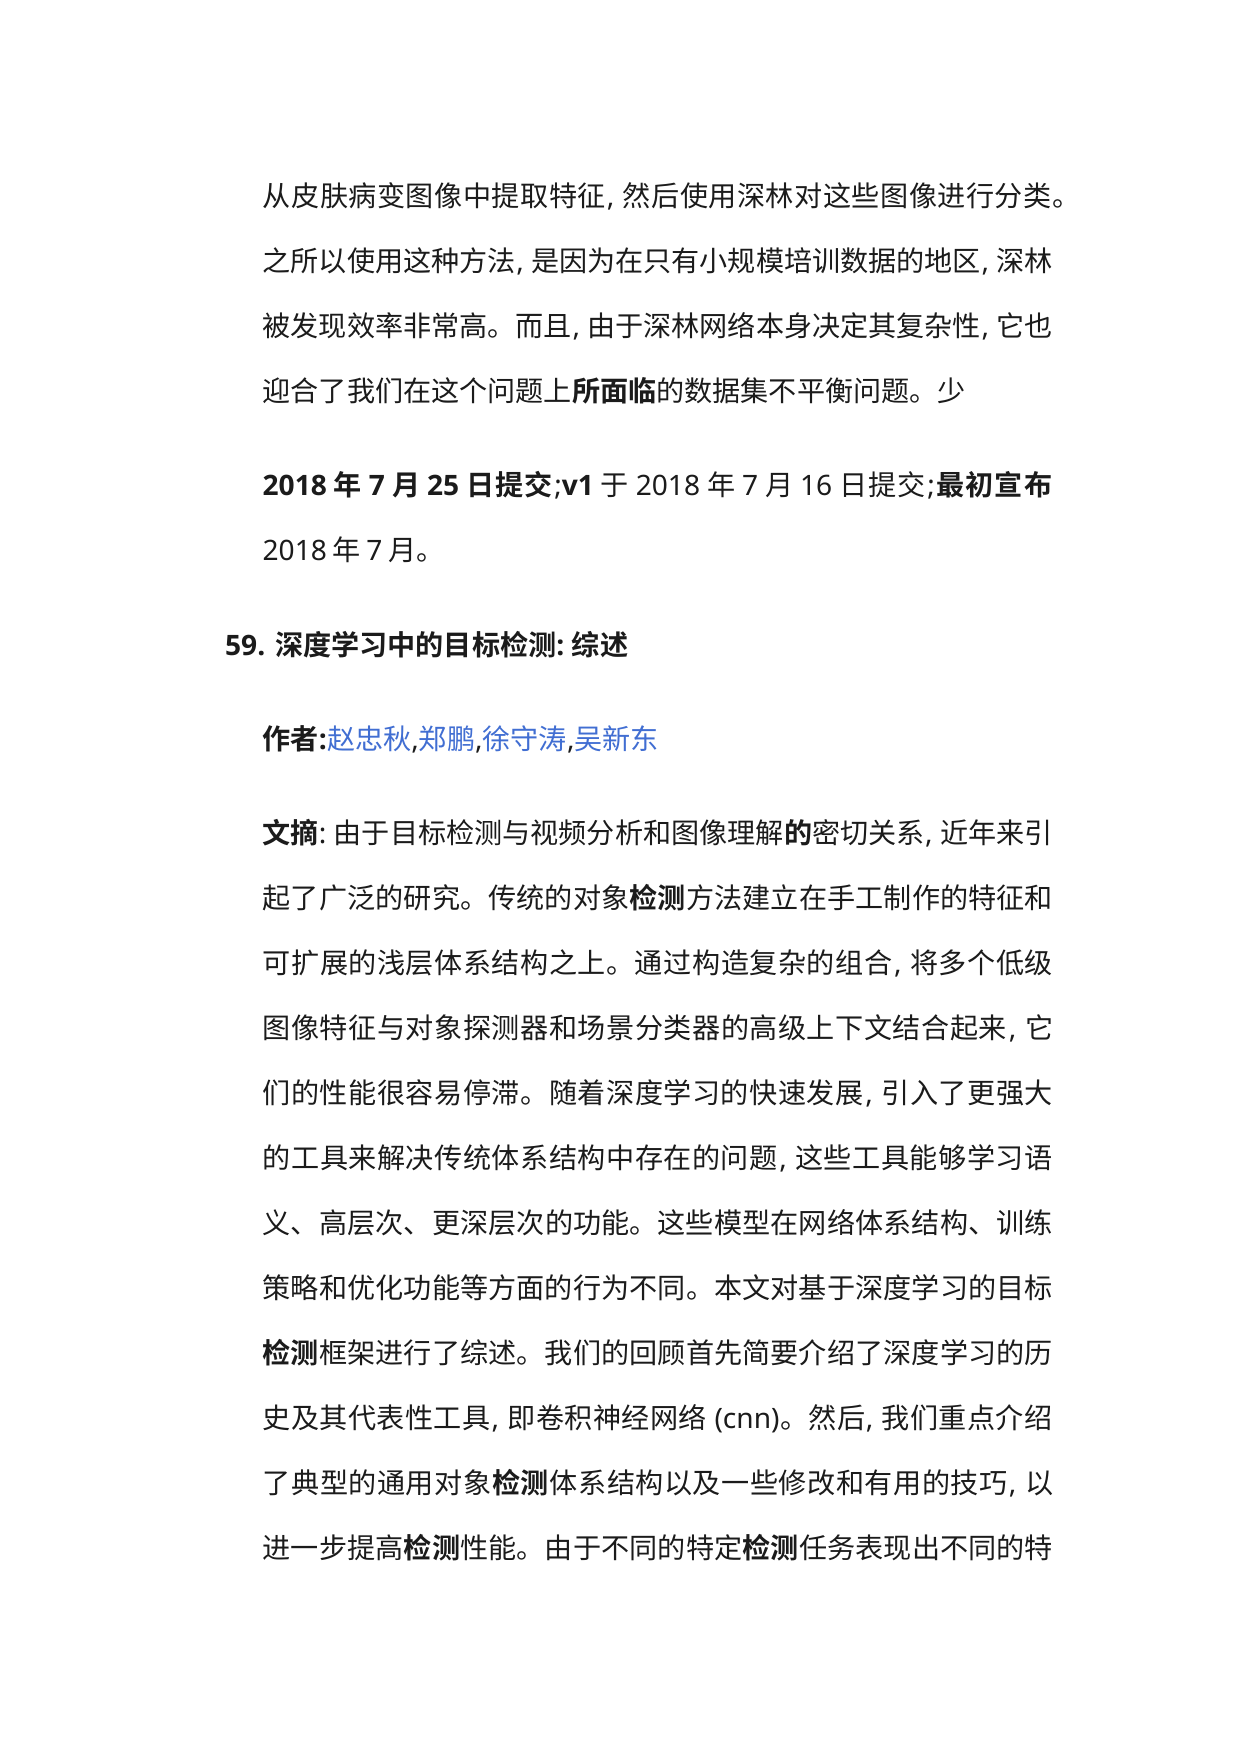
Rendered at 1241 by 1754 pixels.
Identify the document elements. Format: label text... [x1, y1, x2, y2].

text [262, 799, 1053, 1579]
text 作者:赵忠秋,郑鹏,徐守涛,吴新东 [262, 704, 1053, 769]
list 深度学习中的目标检测: 综述 [225, 610, 1053, 675]
text 2018年7月25日提交;v1于2018年7月16日提交;最初宣布2018年7月。 [262, 451, 1053, 581]
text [262, 162, 1053, 422]
